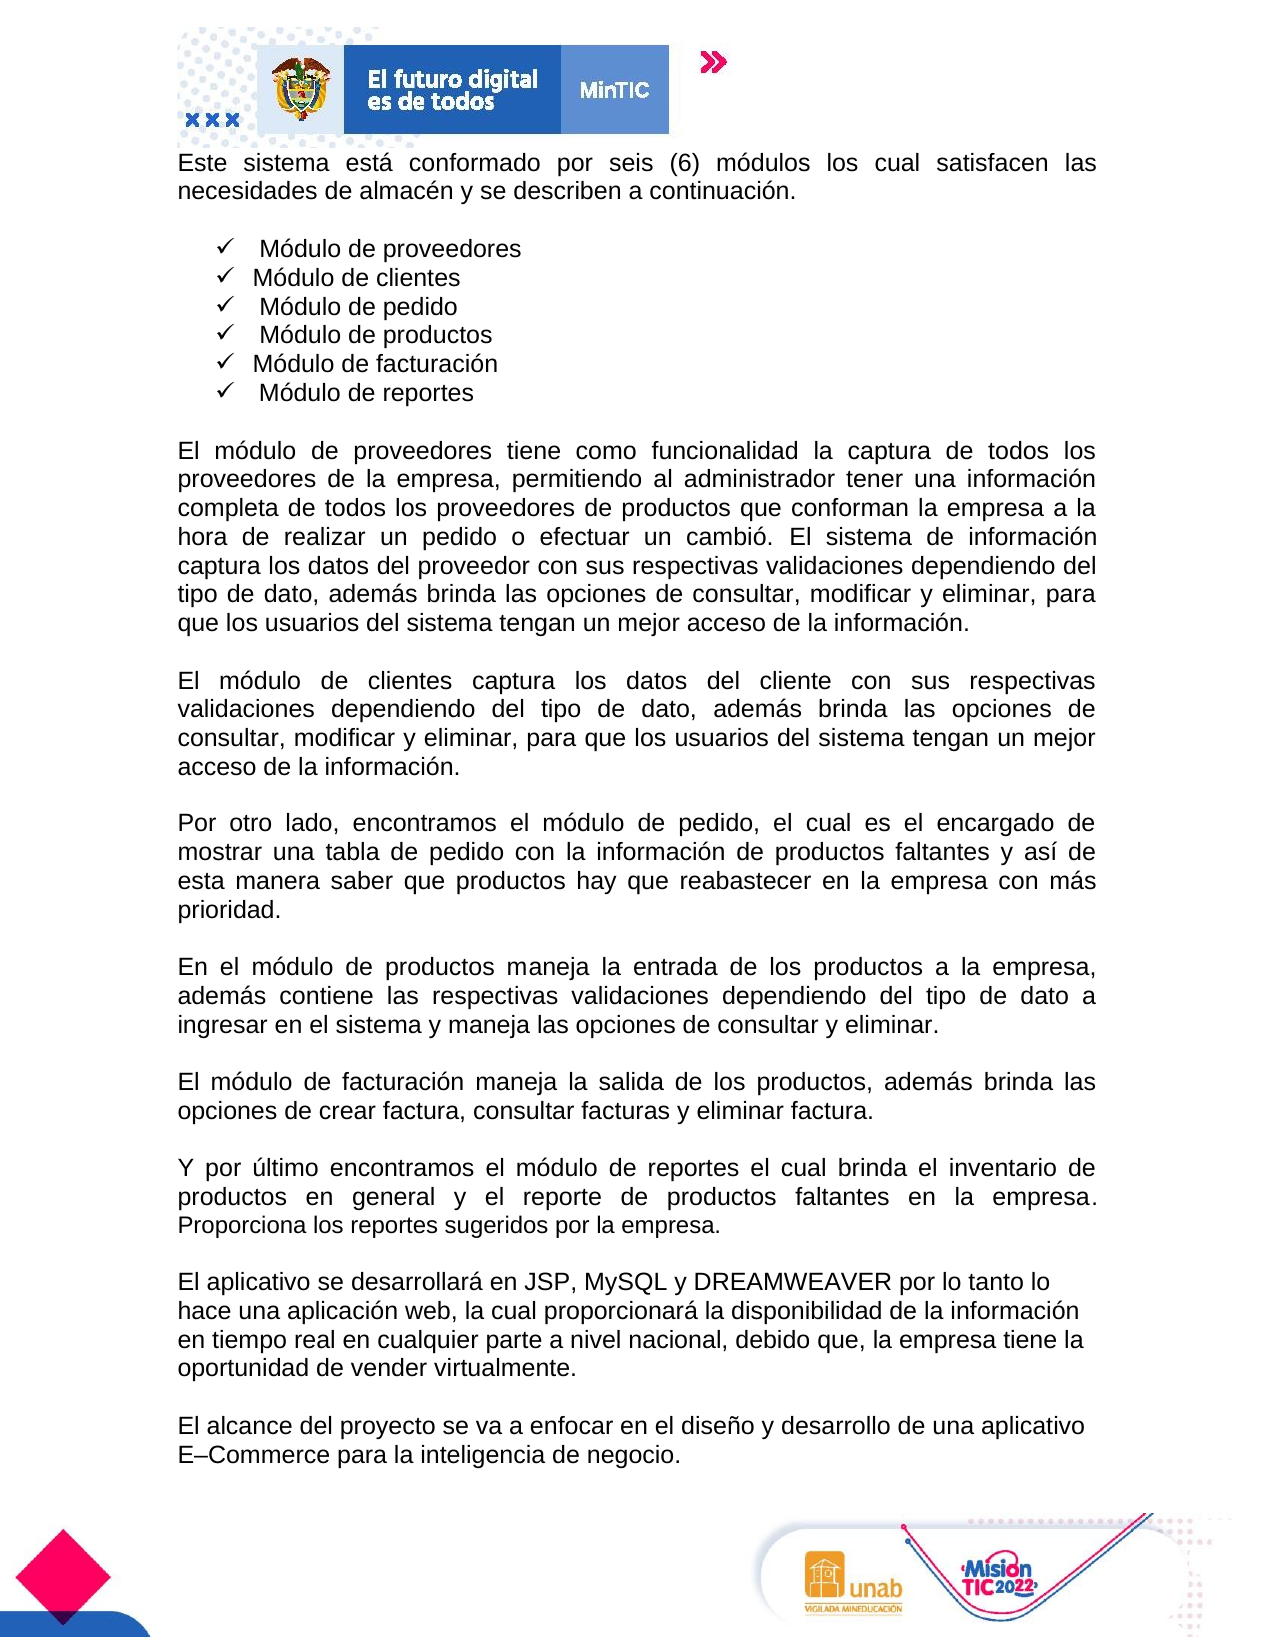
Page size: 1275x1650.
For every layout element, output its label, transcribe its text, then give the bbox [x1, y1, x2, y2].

text Este sistema está conformado por seis (6) módulos los cual satisfacen las necesidades de almacén y se describen a continuación. [177, 148, 1098, 205]
list Módulo de proveedores [215, 234, 1098, 263]
list Módulo de productos [215, 320, 1098, 349]
text El módulo de proveedores tiene como funcionalidad la captura de todos los proveedores de la empresa, permitiendo al administrador tener una información completa de todos los proveedores de productos que conforman la empresa a la hora de realizar un pedido o efectuar un cambió. El sistema de información captura los datos del proveedor con sus respectivas validaciones dependiendo del tipo de dato, además brinda las opciones de consultar, modificar y eliminar, para que los usuarios del sistema tengan un mejor acceso de la información. [177, 436, 1098, 637]
text El módulo de clientes captura los datos del cliente con sus respectivas validaciones dependiendo del tipo de dato, además brinda las opciones de consultar, modificar y eliminar, para que los usuarios del sistema tengan un mejor acceso de la información. [177, 666, 1098, 781]
list Módulo de pedido [215, 292, 1098, 320]
text Y por último encontramos el módulo de reportes el cual brinda el inventario de productos en general y el reporte de productos faltantes en la empresa. Proporciona los reportes sugeridos por la empresa. [177, 1153, 1098, 1238]
text El alcance del proyecto se va a enfocar en el diseño y desarrollo de una aplicativo E–Commerce para la inteligencia de negocio. [177, 1411, 1098, 1468]
list Módulo de clientes [215, 263, 1098, 292]
text Por otro lado, encontramos el módulo de pedido, el cual es el encargado de mostrar una tabla de pedido con la información de productos faltantes y así de esta manera saber que productos hay que reabastecer en la empresa con más prioridad. [177, 808, 1098, 923]
picture [177, 27, 731, 148]
picture [0, 1513, 1242, 1637]
text El aplicativo se desarrollará en JSP, MySQL y DREAMWEAVER por lo tanto lo hace una aplicación web, la cual proporcionará la disponibilidad de la información en tiempo real en cualquier parte a nivel nacional, debido que, la empresa tiene la oportunidad de vender virtualmente. [177, 1267, 1098, 1382]
text En el módulo de productos maneja la entrada de los productos a la empresa, además contiene las respectivas validaciones dependiendo del tipo de dato a ingresar en el sistema y maneja las opciones de consultar y eliminar. [177, 952, 1098, 1038]
list Módulo de reportes [215, 378, 1098, 407]
text El módulo de facturación maneja la salida de los productos, además brinda las opciones de crear factura, consultar facturas y eliminar factura. [177, 1067, 1098, 1124]
list Módulo de facturación [215, 349, 1098, 378]
